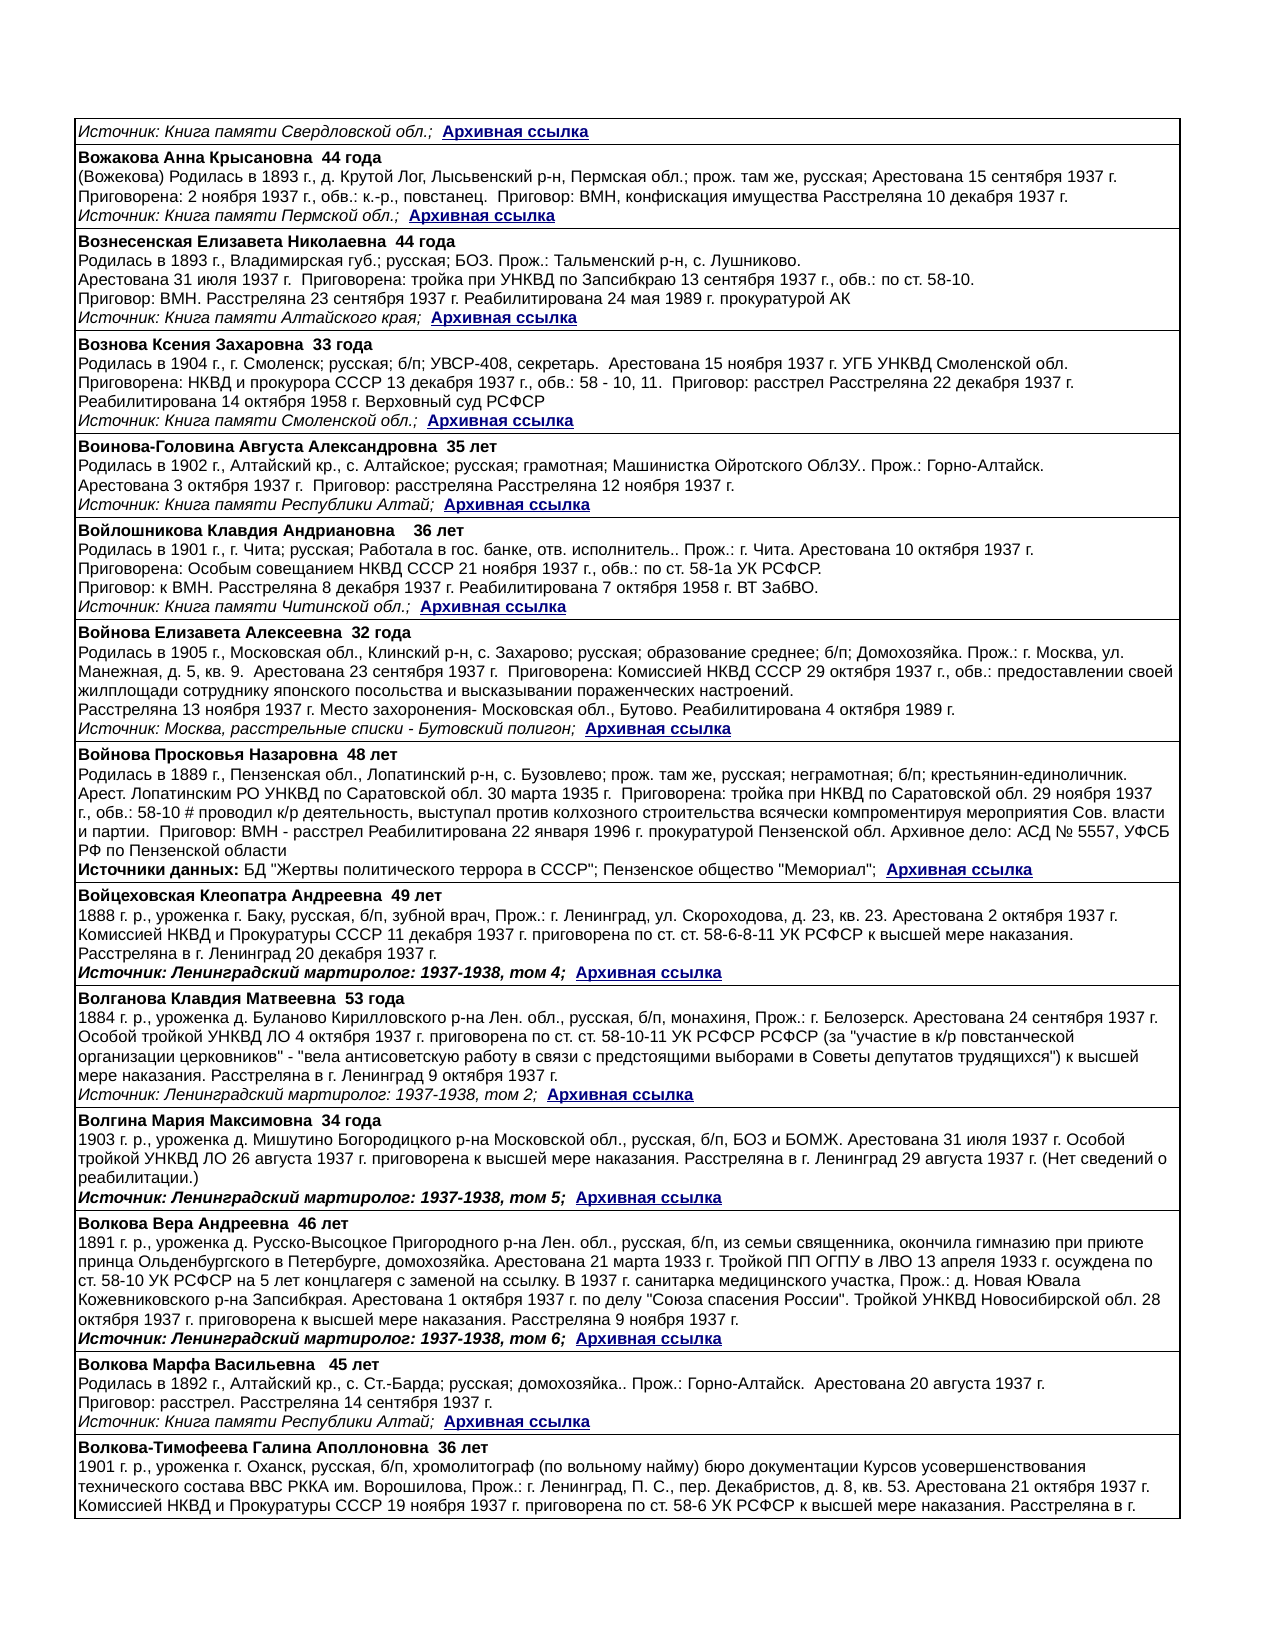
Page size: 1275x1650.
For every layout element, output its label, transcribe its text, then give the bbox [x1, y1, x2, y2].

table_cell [76, 1435, 1179, 1518]
table_cell Войлошникова Клавдия Андриановна 36 лет Родилась в 1901 г., г. Чита; русская; Работала в гос. банке, отв. исполнитель.. Прож.: г. Чита. Арестована 10 октября 1937 г. Приговорена: Особым совещанием НКВД СССР 21 ноября 1937 г., обв.: по ст. 58-1а УК РСФСР. Приговор: к ВМН. Расстреляна 8 декабря 1937 г. Реабилитирована 7 октября 1958 г. ВТ ЗабВО. Источник: Книга памяти Читинской обл.; Архивная ссылка [76, 518, 1179, 619]
table_cell Воинова-Головина Августа Александровна 35 лет Родилась в 1902 г., Алтайский кр., с. Алтайское; русская; грамотная; Машинистка Ойротского ОблЗУ.. Прож.: Горно-Алтайск. Арестована 3 октября 1937 г. Приговор: расстреляна Расстреляна 12 ноября 1937 г. Источник: Книга памяти Республики Алтай; Архивная ссылка [76, 434, 1179, 517]
table_cell Вожакова Анна Крысановна 44 года (Вожекова) Родилась в 1893 г., д. Крутой Лог, Лысьвенский р-н, Пермская обл.; прож. там же, русская; Арестована 15 сентября 1937 г. Приговорена: 2 ноября 1937 г., обв.: к.-р., повстанец. Приговор: ВМН, конфискация имущества Расстреляна 10 декабря 1937 г. Источник: Книга памяти Пермской обл.; Архивная ссылка [76, 145, 1179, 228]
table_cell Волгина Мария Максимовна 34 года 1903 г. р., уроженка д. Мишутино Богородицкого р-на Московской обл., русская, б/п, БОЗ и БОМЖ. Арестована 31 июля 1937 г. Особой тройкой УНКВД ЛО 26 августа 1937 г. приговорена к высшей мере наказания. Расстреляна в г. Ленинград 29 августа 1937 г. (Нет сведений о реабилитации.) Источник: Ленинградский мартиролог: 1937-1938, том 5; Архивная ссылка [76, 1108, 1179, 1209]
table_cell Волкова Вера Андреевна 46 лет 1891 г. р., уроженка д. Русско-Высоцкое Пригородного р-на Лен. обл., русская, б/п, из семьи священника, окончила гимназию при приюте принца Ольденбургского в Петербурге, домохозяйка. Арестована 21 марта 1933 г. Тройкой ПП ОГПУ в ЛВО 13 апреля 1933 г. осуждена по ст. 58-10 УК РСФСР на 5 лет концлагеря с заменой на ссылку. В 1937 г. санитарка медицинского участка, Прож.: д. Новая Ювала Кожевниковского р-на Запсибкрая. Арестована 1 октября 1937 г. по делу "Союза спасения России". Тройкой УНКВД Новосибирской обл. 28 октября 1937 г. приговорена к высшей мере наказания. Расстреляна 9 ноября 1937 г. Источник: Ленинградский мартиролог: 1937-1938, том 6; Архивная ссылка [76, 1211, 1179, 1351]
table_cell Войнова Елизавета Алексеевна 32 года Родилась в 1905 г., Московская обл., Клинский р-н, с. Захарово; русская; образование среднее; б/п; Домохозяйка. Прож.: г. Москва, ул. Манежная, д. 5, кв. 9. Арестована 23 сентября 1937 г. Приговорена: Комиссией НКВД СССР 29 октября 1937 г., обв.: предоставлении своей жилплощади сотруднику японского посольства и высказывании пораженческих настроений. Расстреляна 13 ноября 1937 г. Место захоронения- Московская обл., Бутово. Реабилитирована 4 октября 1989 г. Источник: Москва, расстрельные списки - Бутовский полигон; Архивная ссылка [76, 620, 1179, 741]
table_cell Вознова Ксения Захаровна 33 года Родилась в 1904 г., г. Смоленск; русская; б/п; УВСР-408, секретарь. Арестована 15 ноября 1937 г. УГБ УНКВД Смоленской обл. Приговорена: НКВД и прокурора СССР 13 декабря 1937 г., обв.: 58 - 10, 11. Приговор: расстрел Расстреляна 22 декабря 1937 г. Реабилитирована 14 октября 1958 г. Верховный суд РСФСР Источник: Книга памяти Смоленской обл.; Архивная ссылка [76, 331, 1179, 433]
table_cell Войцеховская Клеопатра Андреевна 49 лет 1888 г. р., уроженка г. Баку, русская, б/п, зубной врач, Прож.: г. Ленинград, ул. Скороходова, д. 23, кв. 23. Арестована 2 октября 1937 г. Комиссией НКВД и Прокуратуры СССР 11 декабря 1937 г. приговорена по ст. ст. 58-6-8-11 УК РСФСР к высшей мере наказания. Расстреляна в г. Ленинград 20 декабря 1937 г. Источник: Ленинградский мартиролог: 1937-1938, том 4; Архивная ссылка [76, 883, 1179, 985]
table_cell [76, 119, 1179, 144]
table_cell Вознесенская Елизавета Николаевна 44 года Родилась в 1893 г., Владимирская губ.; русская; БОЗ. Прож.: Тальменский р-н, с. Лушниково. Арестована 31 июля 1937 г. Приговорена: тройка при УНКВД по Запсибкраю 13 сентября 1937 г., обв.: по ст. 58-10. Приговор: ВМН. Расстреляна 23 сентября 1937 г. Реабилитирована 24 мая 1989 г. прокуратурой АК Источник: Книга памяти Алтайского края; Архивная ссылка [76, 229, 1179, 330]
table_cell Волганова Клавдия Матвеевна 53 года 1884 г. р., уроженка д. Буланово Кирилловского р-на Лен. обл., русская, б/п, монахиня, Прож.: г. Белозерск. Арестована 24 сентября 1937 г. Особой тройкой УНКВД ЛО 4 октября 1937 г. приговорена по ст. ст. 58-10-11 УК РСФСР РСФСР (за "участие в к/р повстанческой организации церковников" - "вела антисоветскую работу в связи с предстоящими выборами в Советы депутатов трудящихся") к высшей мере наказания. Расстреляна в г. Ленинград 9 октября 1937 г. Источник: Ленинградский мартиролог: 1937-1938, том 2; Архивная ссылка [76, 986, 1179, 1107]
table_cell Волкова Марфа Васильевна 45 лет Родилась в 1892 г., Алтайский кр., с. Ст.-Барда; русская; домохозяйка.. Прож.: Горно-Алтайск. Арестована 20 августа 1937 г. Приговор: расстрел. Расстреляна 14 сентября 1937 г. Источник: Книга памяти Республики Алтай; Архивная ссылка [76, 1352, 1179, 1434]
table_cell Войнова Просковья Назаровна 48 лет Родилась в 1889 г., Пензенская обл., Лопатинский р-н, с. Бузовлево; прож. там же, русская; неграмотная; б/п; крестьянин-единоличник. Арест. Лопатинским РО УНКВД по Саратовской обл. 30 марта 1935 г. Приговорена: тройка при НКВД по Саратовской обл. 29 ноября 1937 г., обв.: 58-10 # проводил к/р деятельность, выступал против колхозного строительства всячески компроментируя мероприятия Сов. власти и партии. Приговор: ВМН - расстрел Реабилитирована 22 января 1996 г. прокуратурой Пензенской обл. Архивное дело: АСД № 5557, УФСБ РФ по Пензенской области Источники данных: БД "Жертвы политического террора в СССР"; Пензенское общество "Мемориал"; Архивная ссылка [76, 742, 1179, 882]
